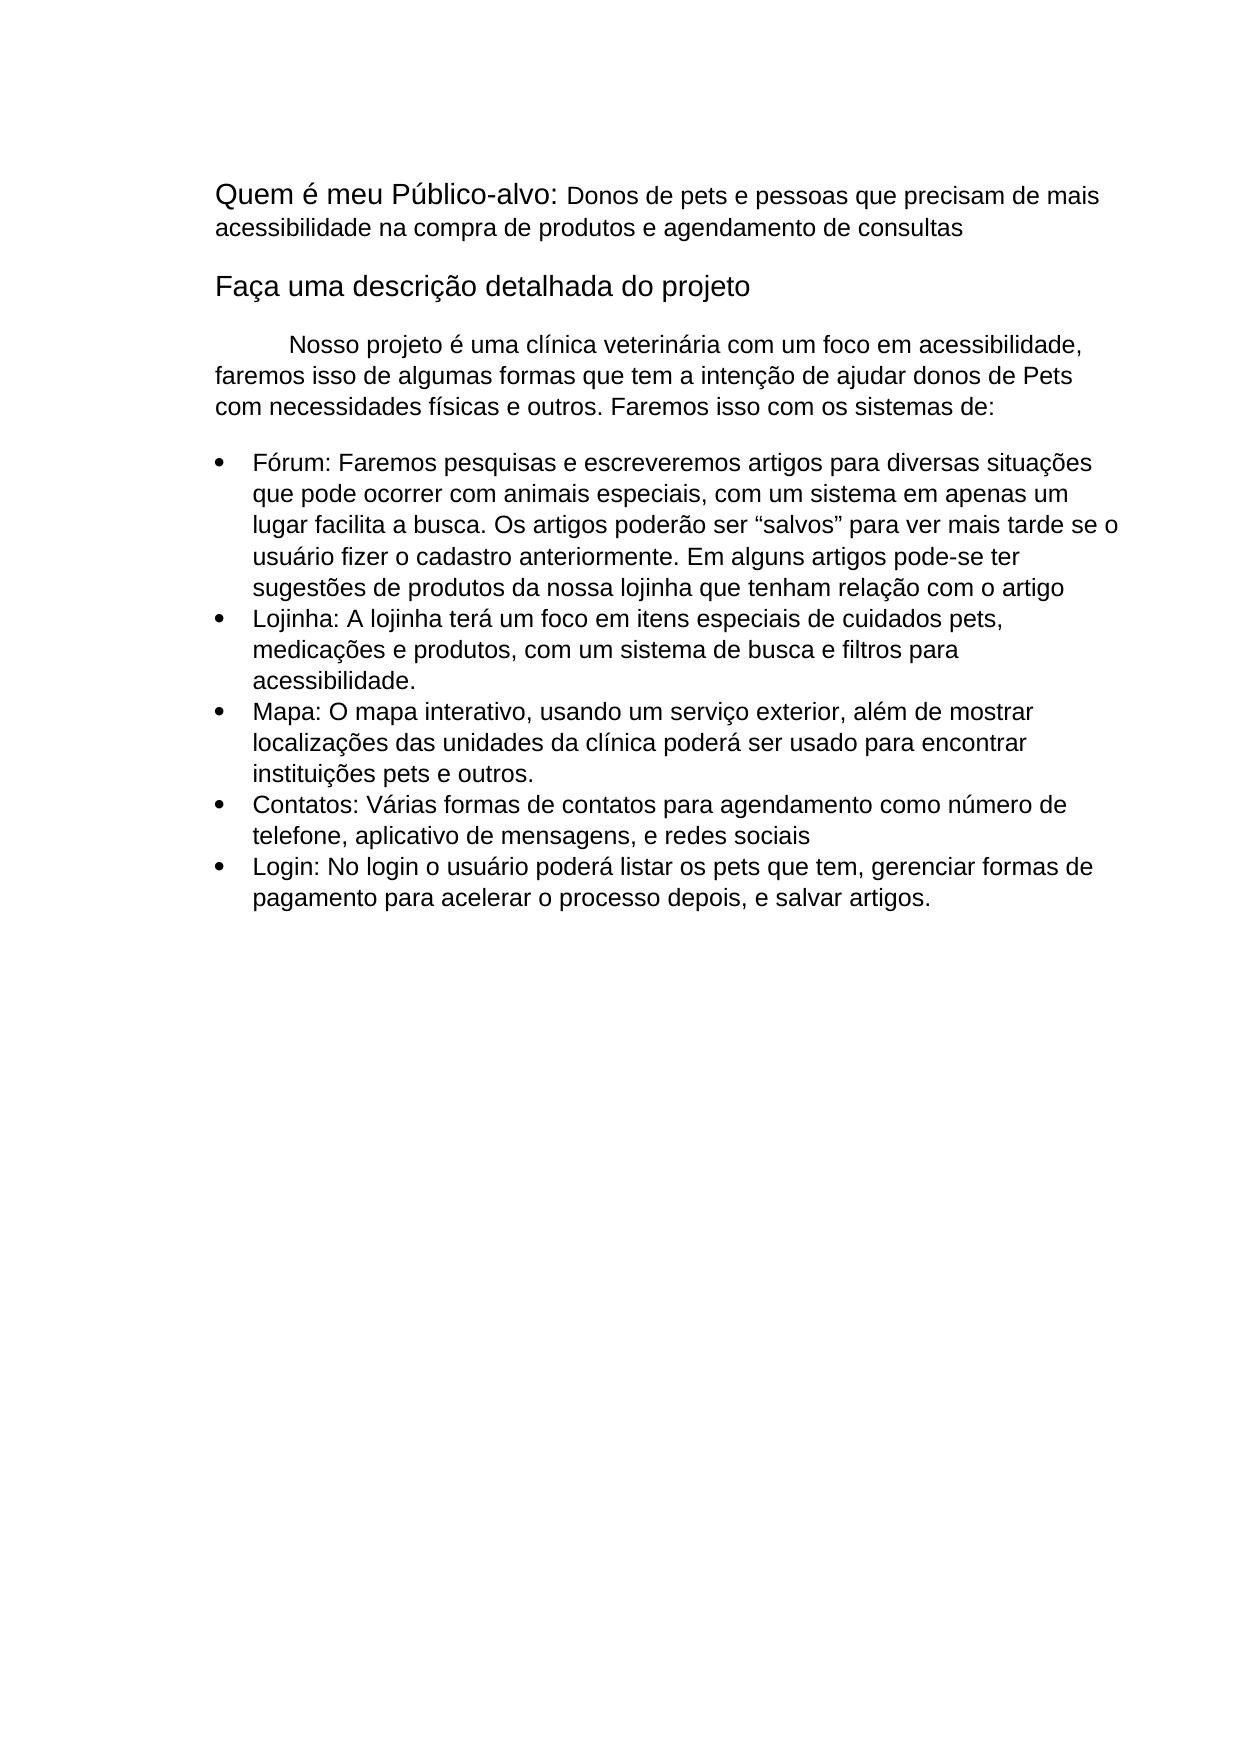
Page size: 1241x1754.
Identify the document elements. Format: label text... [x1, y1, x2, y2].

text Nosso projeto é uma clínica veterinária com um foco em acessibilidade, faremos isso de algumas formas que tem a intenção de ajudar donos de Pets com necessidades físicas e outros. Faremos isso com os sistemas de: [215, 330, 1122, 421]
text Quem é meu Público-alvo: Donos de pets e pessoas que precisam de mais acessibilidade na compra de produtos e agendamento de consultas [215, 177, 1122, 242]
list Login: No login o usuário poderá listar os pets que tem, gerenciar formas de pagamento para acelerar o processo depois, e salvar artigos. [215, 852, 1122, 912]
list Mapa: O mapa interativo, usando um serviço exterior, além de mostrar localizações das unidades da clínica poderá ser usado para encontrar instituições pets e outros. [215, 697, 1122, 788]
list Fórum: Faremos pesquisas e escreveremos artigos para diversas situações que pode ocorrer com animais especiais, com um sistema em apenas um lugar facilita a busca. Os artigos poderão ser “salvos” para ver mais tarde se o usuário fizer o cadastro anteriormente. Em alguns artigos pode-se ter sugestões de produtos da nossa lojinha que tenham relação com o artigo [215, 448, 1122, 601]
text Faça uma descrição detalhada do projeto [215, 269, 1122, 303]
list Lojinha: A lojinha terá um foco em itens especiais de cuidados pets, medicações e produtos, com um sistema de busca e filtros para acessibilidade. [215, 604, 1122, 694]
list Contatos: Várias formas de contatos para agendamento como número de telefone, aplicativo de mensagens, e redes sociais [215, 790, 1122, 850]
